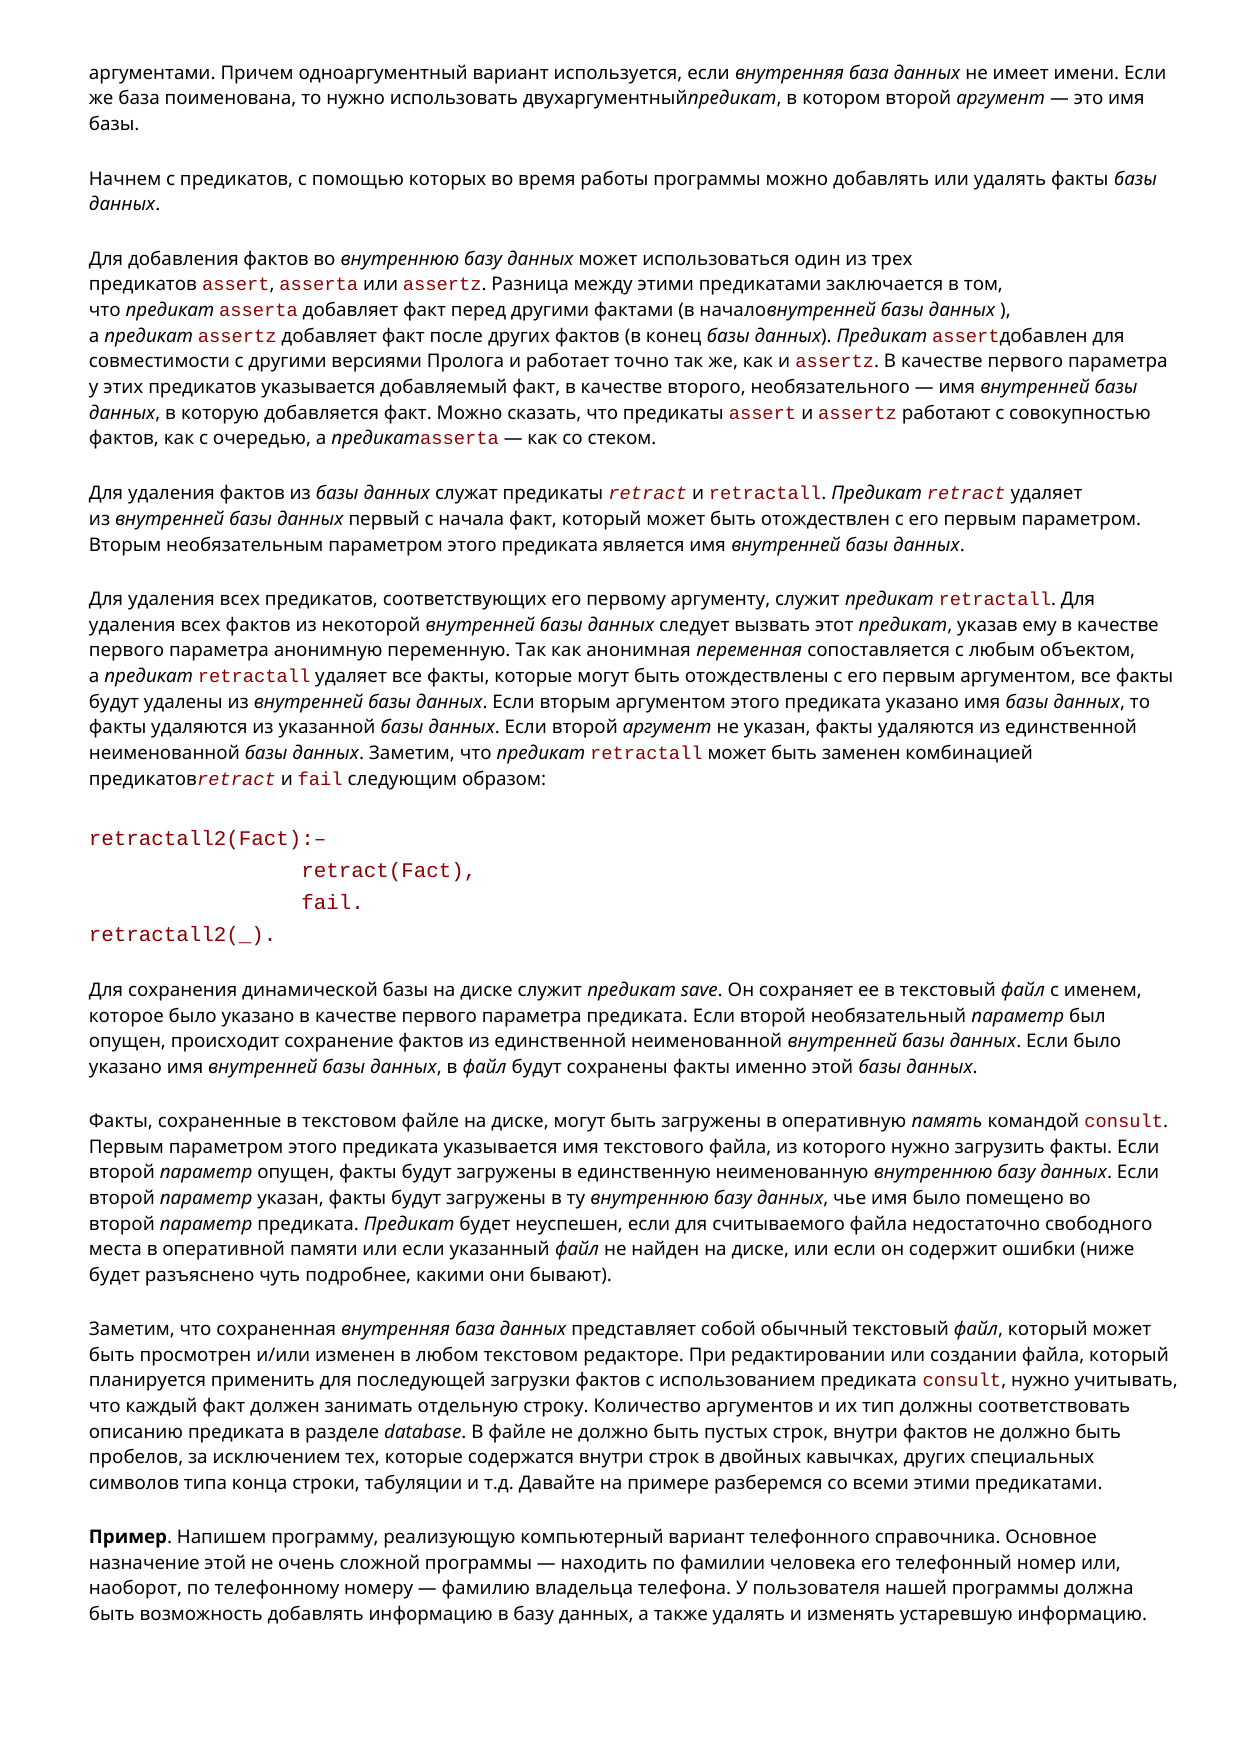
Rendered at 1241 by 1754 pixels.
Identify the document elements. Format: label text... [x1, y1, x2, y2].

text Факты, сохраненные в текстовом файле на диске, могут быть загружены в оперативную память командой consult. Первым параметром этого предиката указывается имя текстового файла, из которого нужно загрузить факты. Если второй параметр опущен, факты будут загружены в единственную неименованную внутреннюю базу данных. Если второй параметр указан, факты будут загружены в ту внутреннюю базу данных, чье имя было помещено во второй параметр предиката. Предикат будет неуспешен, если для считываемого файла недостаточно свободного места в оперативной памяти или если указанный файл не найден на диске, или если он содержит ошибки (ниже будет разъяснено чуть подробнее, какими они бывают). [89, 1108, 1181, 1286]
text Для сохранения динамической базы на диске служит предикат save. Он сохраняет ее в текстовый файл с именем, которое было указано в качестве первого параметра предиката. Если второй необязательный параметр был опущен, происходит сохранение фактов из единственной неименованной внутренней базы данных. Если было указано имя внутренней базы данных, в файл будут сохранены факты именно этой базы данных. [89, 976, 1181, 1078]
text Для добавления фактов во внутреннюю базу данных может использоваться один из трех предикатов assert, asserta или assertz. Разница между этими предикатами заключается в том, что предикат asserta добавляет факт перед другими фактами (в началовнутренней базы данных ), а предикат assertz добавляет факт после других фактов (в конец базы данных). Предикат assertдобавлен для совместимости с другими версиями Пролога и работает точно так же, как и assertz. В качестве первого параметра у этих предикатов указывается добавляемый факт, в качестве второго, необязательного — имя внутренней базы данных, в которую добавляется факт. Можно сказать, что предикаты assert и assertz работают с совокупностью фактов, как с очередью, а предикатasserta — как со стеком. [89, 245, 1181, 450]
text Для удаления фактов из базы данных служат предикаты retract и retractall. Предикат retract удаляет из внутренней базы данных первый с начала факт, который может быть отождествлен с его первым параметром. Вторым необязательным параметром этого предиката является имя внутренней базы данных. [89, 479, 1181, 556]
text fail. [89, 883, 1181, 915]
text retractall2(Fact):– [89, 820, 1181, 852]
text Для удаления всех предикатов, соответствующих его первому аргументу, служит предикат retractall. Для удаления всех фактов из некоторой внутренней базы данных следует вызвать этот предикат, указав ему в качестве первого параметра анонимную переменную. Так как анонимная переменная сопоставляется с любым объектом, а предикат retractall удаляет все факты, которые могут быть отождествлены с его первым аргументом, все факты будут удалены из внутренней базы данных. Если вторым аргументом этого предиката указано имя базы данных, то факты удаляются из указанной базы данных. Если второй аргумент не указан, факты удаляются из единственной неименованной базы данных. Заметим, что предикат retractall может быть заменен комбинацией предикатовretract и fail следующим образом: [89, 586, 1181, 791]
text retractall2(_). [89, 915, 1181, 947]
text retract(Fact), [89, 852, 1181, 883]
text Пример. Напишем программу, реализующую компьютерный вариант телефонного справочника. Основное назначение этой не очень сложной программы — находить по фамилии человека его телефонный номер или, наоборот, по телефонному номеру — фамилию владельца телефона. У пользователя нашей программы должна быть возможность добавлять информацию в базу данных, а также удалять и изменять устаревшую информацию. [89, 1524, 1181, 1626]
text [89, 59, 1181, 136]
text Начнем с предикатов, с помощью которых во время работы программы можно добавлять или удалять факты базы данных. [89, 165, 1181, 216]
text Заметим, что сохраненная внутренняя база данных представляет собой обычный текстовый файл, который может быть просмотрен и/или изменен в любом текстовом редакторе. При редактировании или создании файла, который планируется применить для последующей загрузки фактов с использованием предиката consult, нужно учитывать, что каждый факт должен занимать отдельную строку. Количество аргументов и их тип должны соответствовать описанию предиката в разделе database. В файле не должно быть пустых строк, внутри фактов не должно быть пробелов, за исключением тех, которые содержатся внутри строк в двойных кавычках, других специальных символов типа конца строки, табуляции и т.д. Давайте на примере разберемся со всеми этими предикатами. [89, 1316, 1181, 1494]
